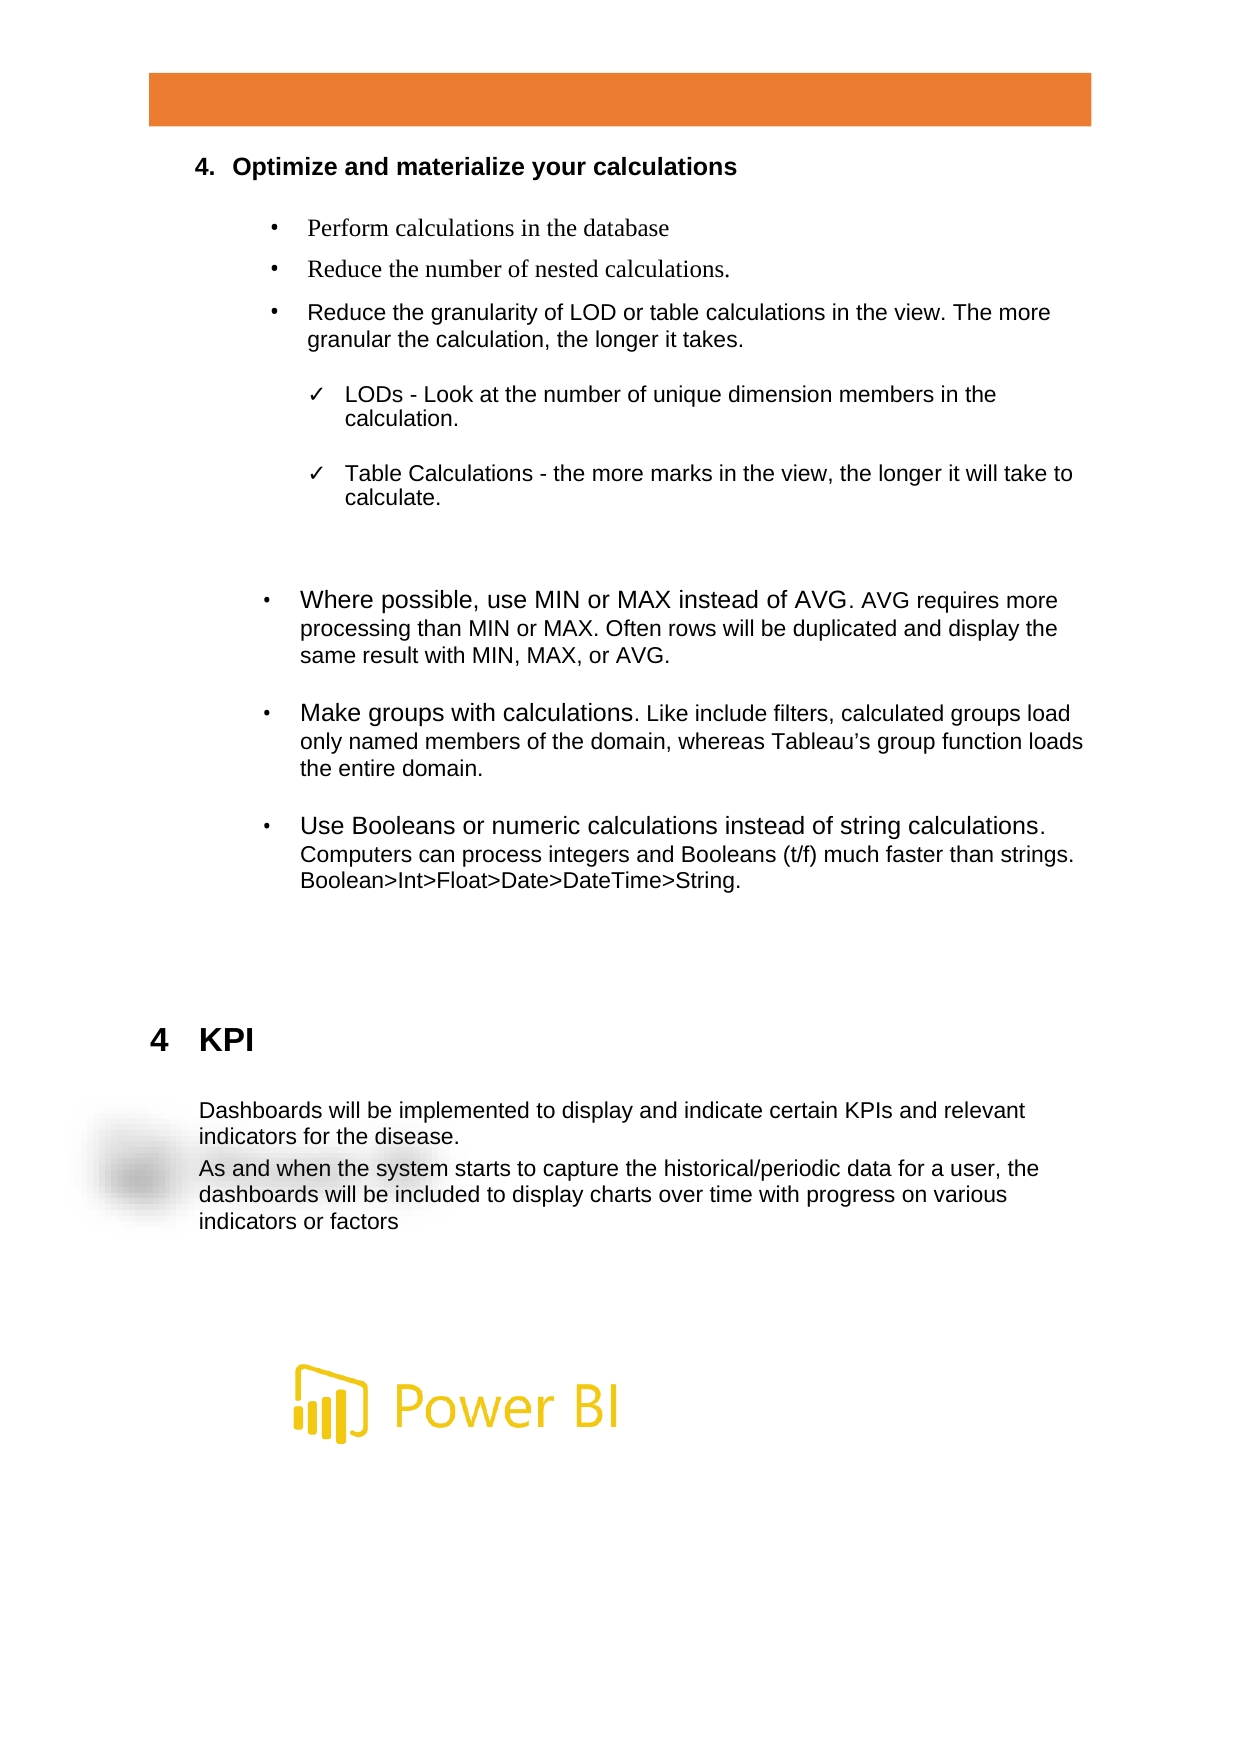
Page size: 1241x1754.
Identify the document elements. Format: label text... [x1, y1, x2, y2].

subtitle Optimize and materialize your calculations [194, 152, 1223, 181]
list Perform calculations in the database [269, 210, 1223, 244]
list Make groups with calculations. Like include filters, calculated groups load only named members of the domain, whereas Tableau’s group function loads the entire domain. [262, 697, 1084, 781]
picture [64, 1096, 468, 1239]
picture [286, 1358, 626, 1449]
subtitle KPI [150, 1020, 1223, 1058]
list Where possible, use MIN or MAX instead of AVG. AVG requires more processing than MIN or MAX. Often rows will be duplicated and display the same result with MIN, MAX, or AVG. [262, 584, 1058, 668]
list Table Calculations - the more marks in the view, the longer it will take to calculate. [307, 460, 1074, 510]
list Use Booleans or numeric calculations instead of string calculations. Computers can process integers and Booleans (t/f) much faster than strings. Boolean>Int>Float>Date>DateTime>String. [262, 810, 1074, 894]
list LODs - Look at the number of unique dimension members in the calculation. [307, 381, 997, 431]
text As and when the system starts to capture the historical/periodic data for a user, the dashboards will be included to display charts over time with progress on various indicators or factors [468, 1155, 1041, 1234]
text Dashboards will be implemented to display and indicate certain KPIs and relevant indicators for the disease. [468, 1097, 1041, 1149]
list Reduce the granularity of LOD or table calculations in the view. The more granular the calculation, the longer it takes. [269, 293, 1052, 352]
list Reduce the number of nested calculations. [269, 251, 1223, 285]
